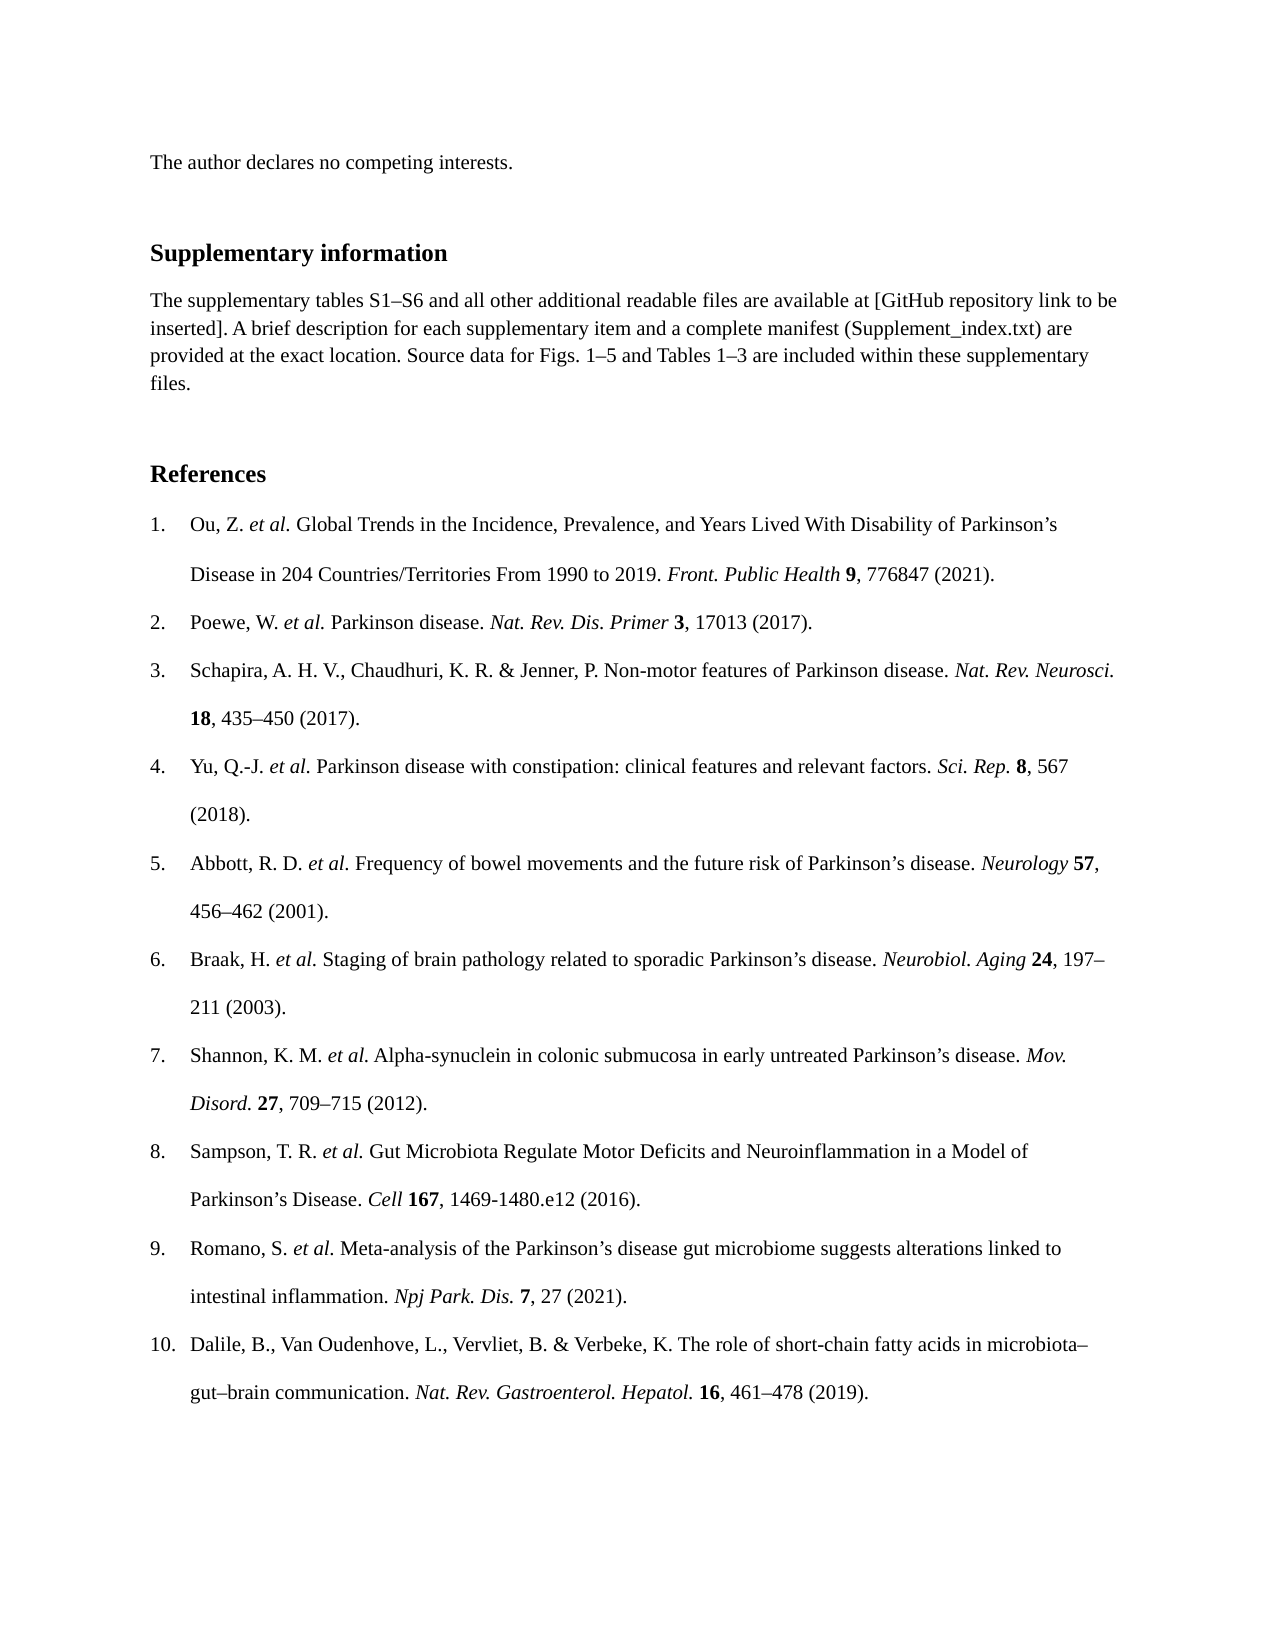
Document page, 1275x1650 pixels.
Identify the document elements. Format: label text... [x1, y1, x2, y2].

text 1. Ou, Z. et al. Global Trends in the Incidence, Prevalence, and Years Lived With Disability of Parkinson’s Disease in 204 Countries/Territories From 1990 to 2019. Front. Public Health 9, 776847 (2021). [150, 509, 1125, 586]
text The supplementary tables S1–S6 and all other additional readable files are available at [GitHub repository link to be inserted]. A brief description for each supplementary item and a complete manifest (Supplement_index.txt) are provided at the exact location. Source data for Figs. 1–5 and Tables 1–3 are included within these supplementary files. [150, 288, 1125, 395]
text 9. Romano, S. et al. Meta-analysis of the Parkinson’s disease gut microbiome suggests alterations linked to intestinal inflammation. Npj Park. Dis. 7, 27 (2021). [150, 1236, 1125, 1308]
text 10. Dalile, B., Van Oudenhove, L., Vervliet, B. & Verbeke, K. The role of short-chain fatty acids in microbiota–gut–brain communication. Nat. Rev. Gastroenterol. Hepatol. 16, 461–478 (2019). [150, 1332, 1125, 1404]
text 2. Poewe, W. et al. Parkinson disease. Nat. Rev. Dis. Primer 3, 17013 (2017). [150, 610, 1125, 634]
text 6. Braak, H. et al. Staging of brain pathology related to sporadic Parkinson’s disease. Neurobiol. Aging 24, 197–211 (2003). [150, 947, 1125, 1019]
text Supplementary information [150, 238, 1125, 267]
text References [150, 459, 1125, 488]
text 8. Sampson, T. R. et al. Gut Microbiota Regulate Motor Deficits and Neuroinflammation in a Model of Parkinson’s Disease. Cell 167, 1469-1480.e12 (2016). [150, 1139, 1125, 1211]
text 5. Abbott, R. D. et al. Frequency of bowel movements and the future risk of Parkinson’s disease. Neurology 57, 456–462 (2001). [150, 851, 1125, 923]
text The author declares no competing interests. [150, 150, 1125, 174]
text 7. Shannon, K. M. et al. Alpha‐synuclein in colonic submucosa in early untreated Parkinson’s disease. Mov. Disord. 27, 709–715 (2012). [150, 1043, 1125, 1115]
text 4. Yu, Q.-J. et al. Parkinson disease with constipation: clinical features and relevant factors. Sci. Rep. 8, 567 (2018). [150, 754, 1125, 826]
text 3. Schapira, A. H. V., Chaudhuri, K. R. & Jenner, P. Non-motor features of Parkinson disease. Nat. Rev. Neurosci. 18, 435–450 (2017). [150, 658, 1125, 730]
